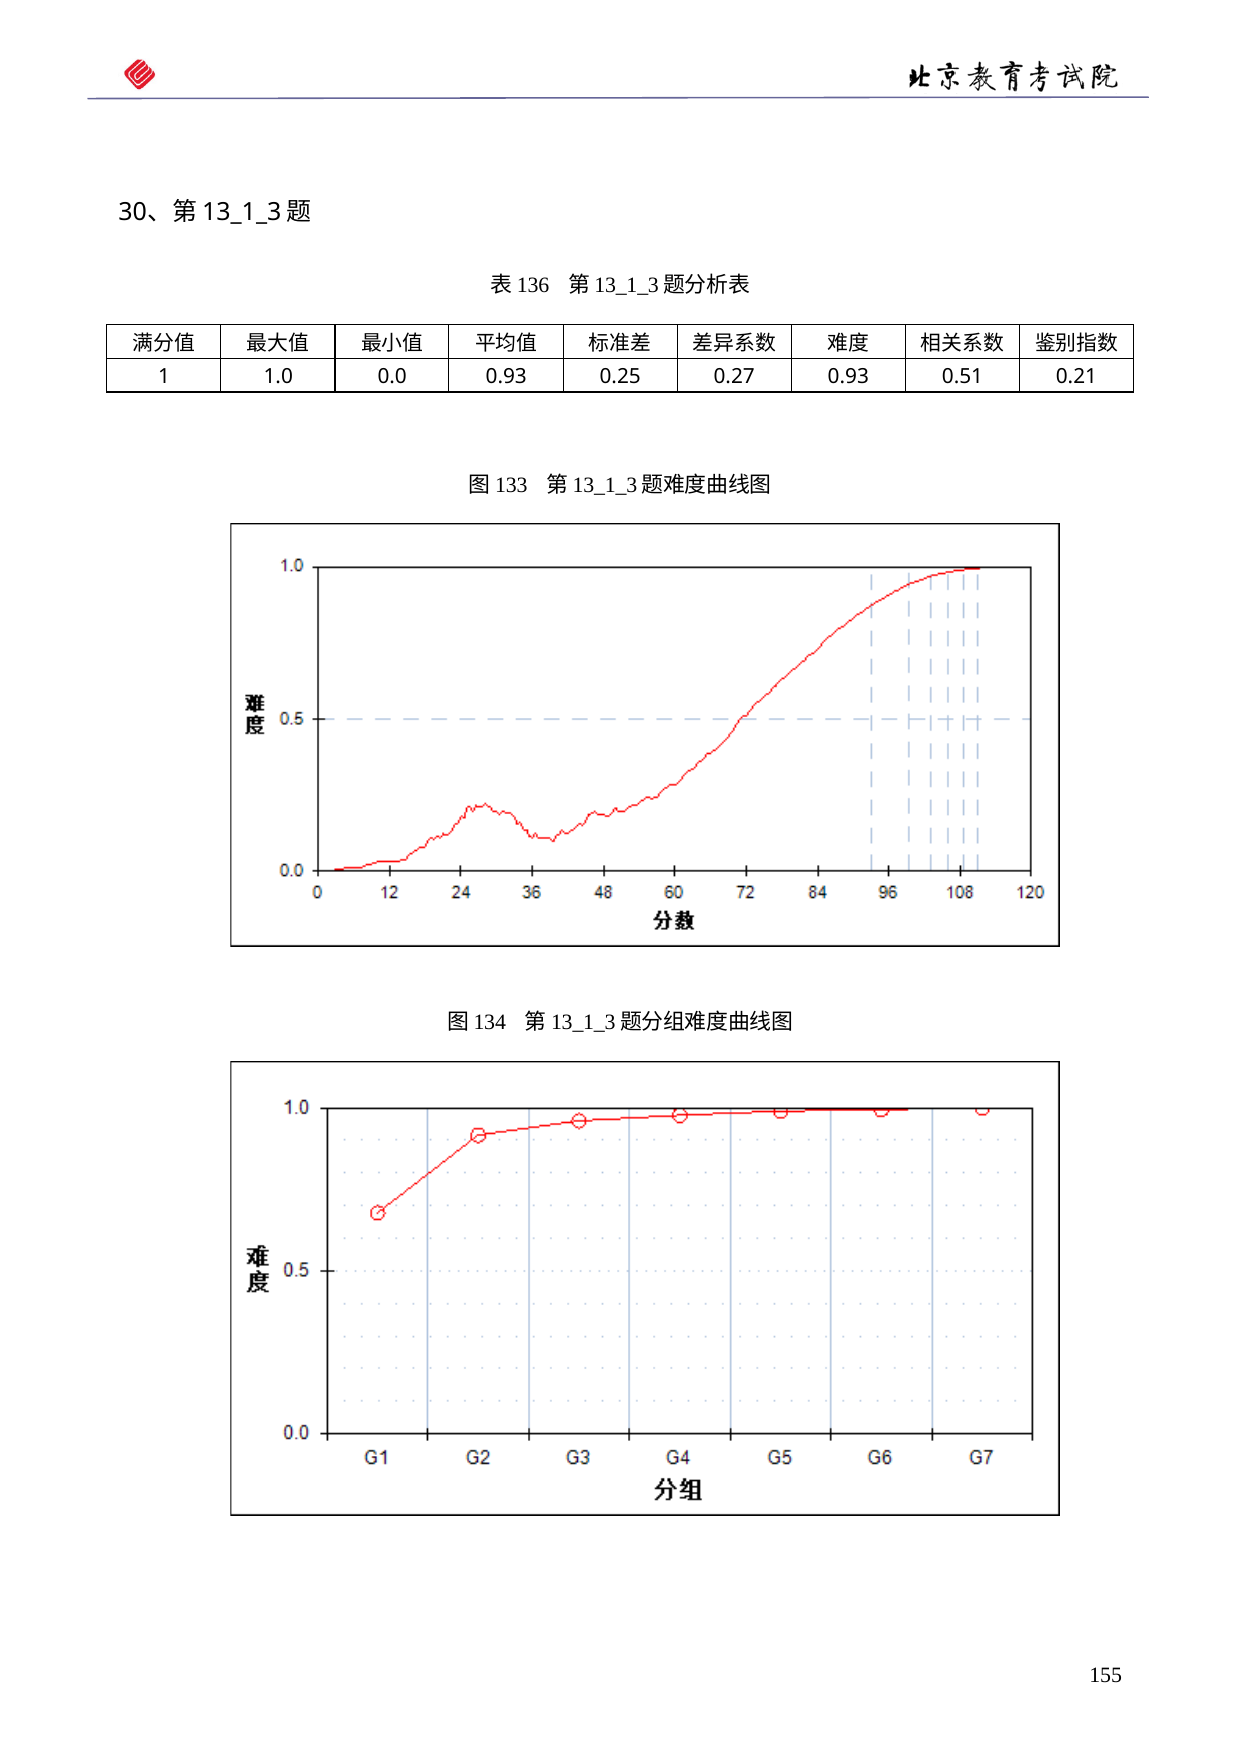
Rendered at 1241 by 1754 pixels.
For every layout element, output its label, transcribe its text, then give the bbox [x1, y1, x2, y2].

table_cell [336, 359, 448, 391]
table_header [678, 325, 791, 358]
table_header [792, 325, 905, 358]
picture [230, 1061, 1060, 1516]
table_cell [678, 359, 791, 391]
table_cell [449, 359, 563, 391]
title 第13_1_3题 [118, 177, 1122, 242]
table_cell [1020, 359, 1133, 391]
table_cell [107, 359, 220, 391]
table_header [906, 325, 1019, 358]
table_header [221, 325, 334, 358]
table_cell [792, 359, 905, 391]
picture [118, 56, 164, 94]
picture [230, 523, 1060, 947]
text 图 134 第13_1_3题分组难度曲线图 [118, 1004, 1122, 1036]
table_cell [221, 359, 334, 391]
picture [909, 56, 1123, 94]
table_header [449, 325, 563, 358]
text 图 133 第13_1_3题难度曲线图 [118, 466, 1122, 499]
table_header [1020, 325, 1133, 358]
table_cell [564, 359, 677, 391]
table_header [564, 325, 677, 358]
text 表 136 第13_1_3题分析表 [118, 267, 1122, 299]
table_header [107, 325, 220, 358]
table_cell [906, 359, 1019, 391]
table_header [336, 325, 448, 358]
